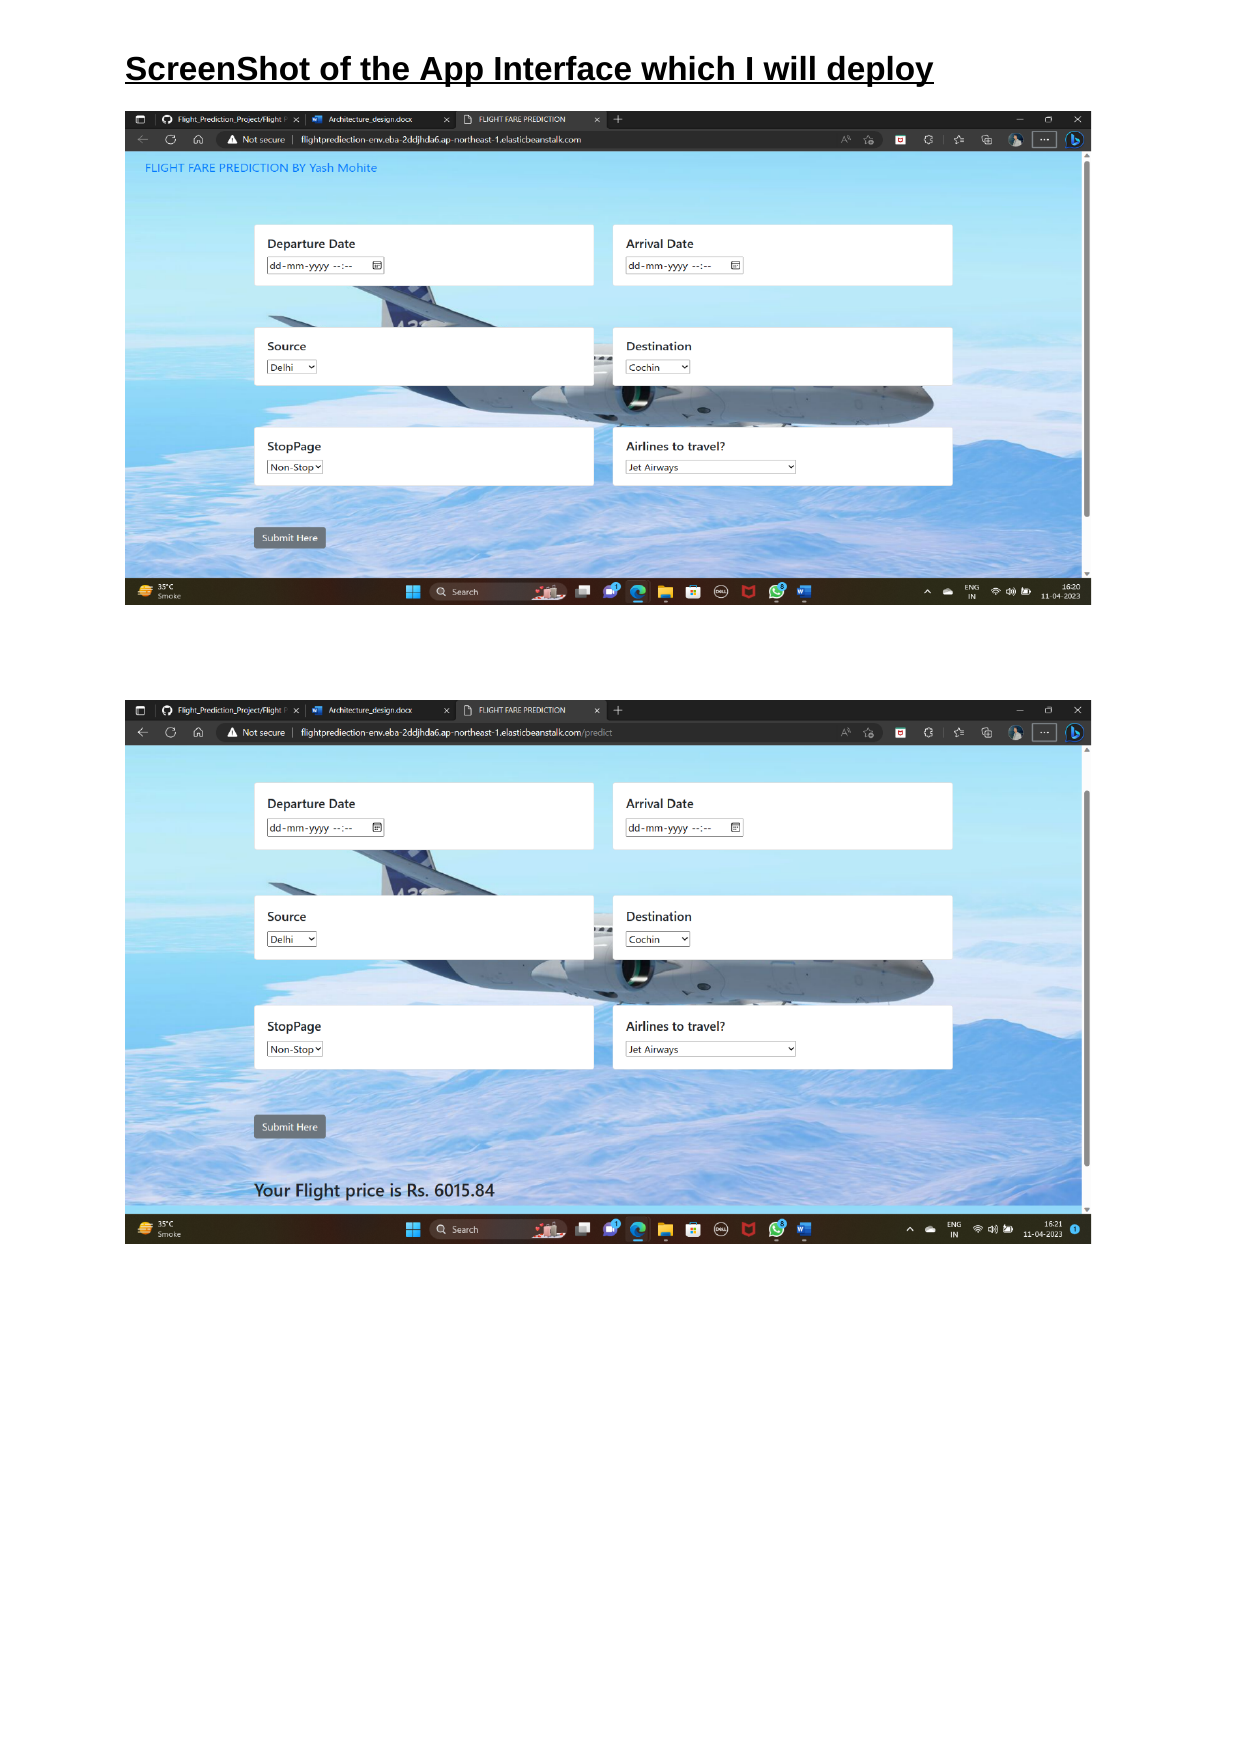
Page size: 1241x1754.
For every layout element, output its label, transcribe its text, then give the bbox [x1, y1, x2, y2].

picture [125, 700, 1092, 1244]
text ScreenShot of the App Interface which I will deploy [125, 49, 1092, 87]
picture [125, 111, 1092, 605]
